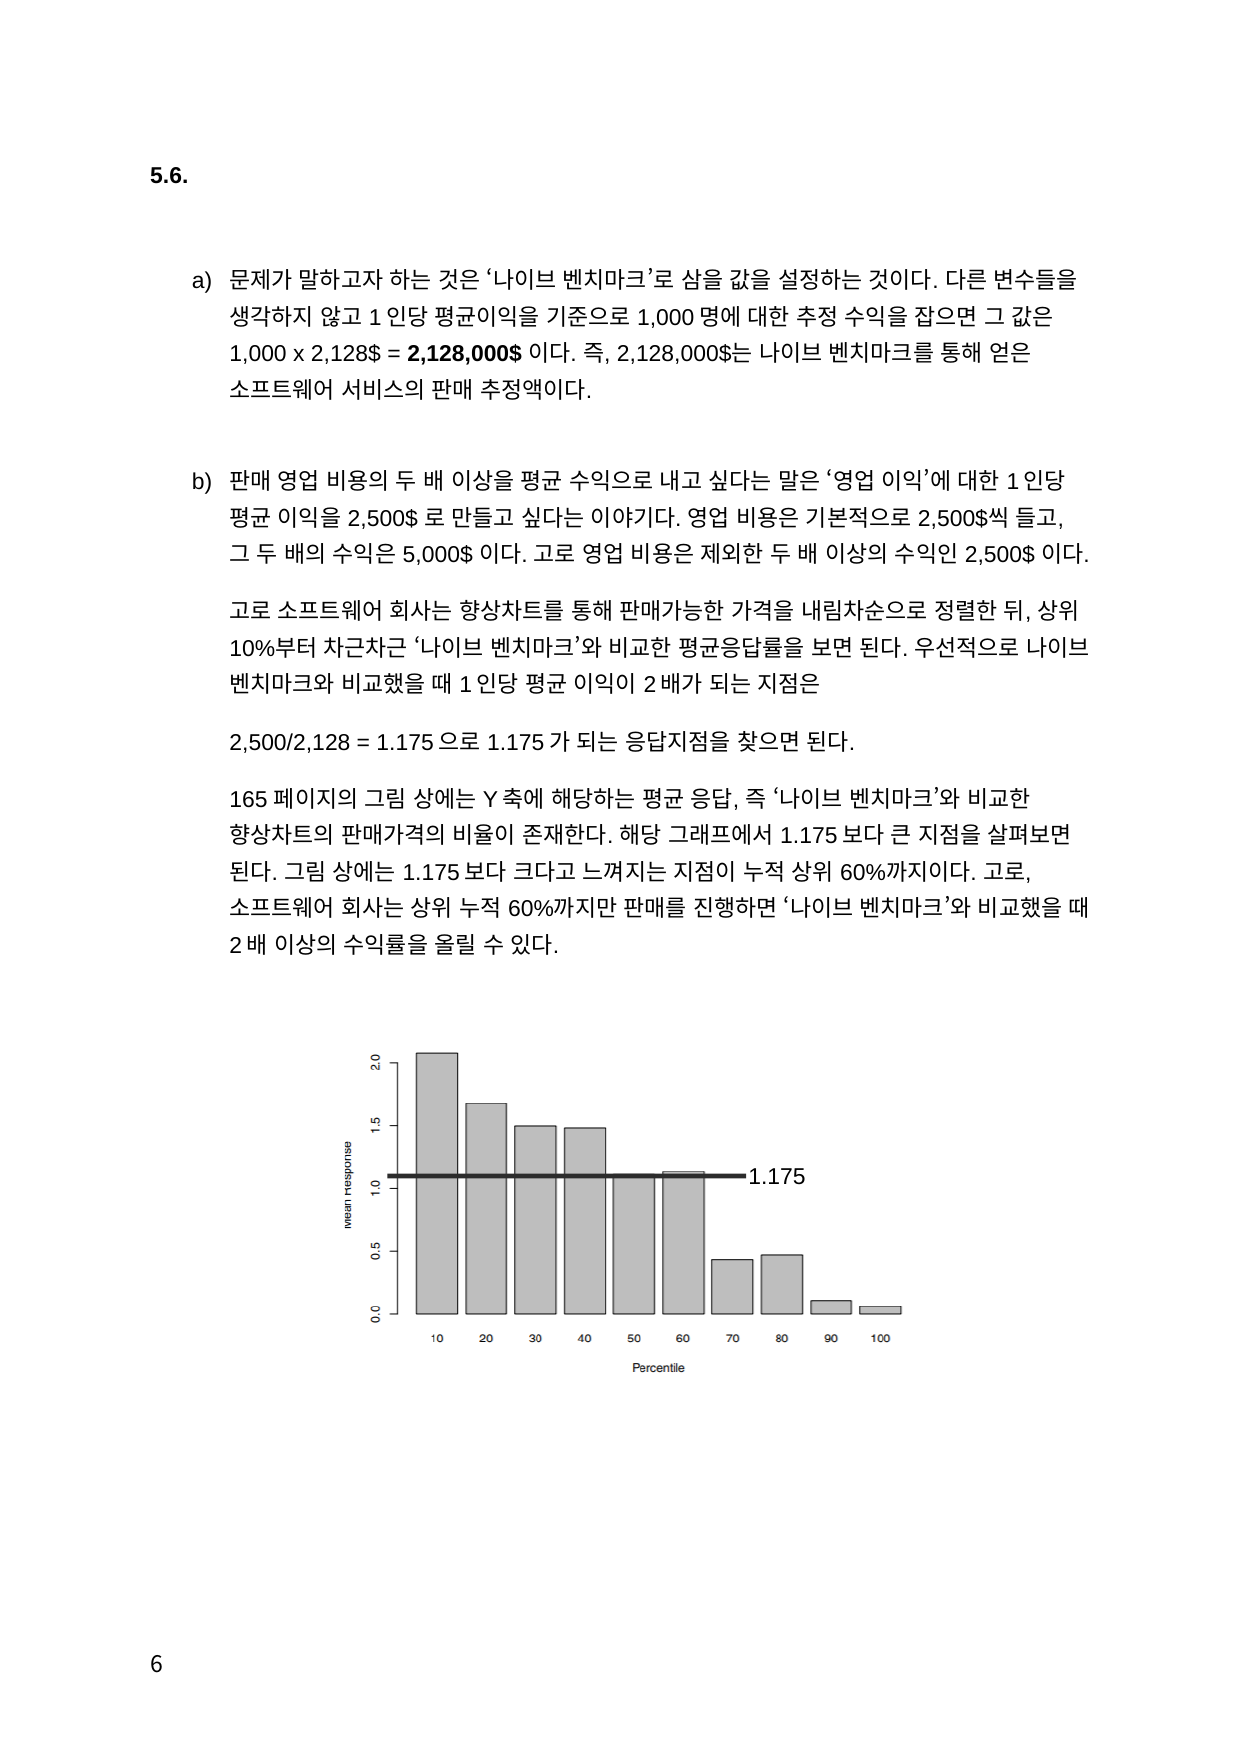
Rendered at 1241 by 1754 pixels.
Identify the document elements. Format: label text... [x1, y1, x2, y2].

text 5.6. [150, 162, 1090, 189]
list 165 페이지의 그림 상에는 Y축에 해당하는 평균 응답, 즉 ‘나이브 벤치마크’와 비교한 향상차트의 판매가격의 비율이 존재한다. 해당 그래프에서 1.175보다 큰 지점을 살펴보면 된다. 그림 상에는 1.175보다 크다고 느껴지는 지점이 누적 상위 60%까지이다. 고로, 소프트웨어 회사는 상위 누적 60%까지만 판매를 진행하면 ‘나이브 벤치마크’와 비교했을 때 2배 이상의 수익률을 올릴 수 있다. [229, 781, 1090, 960]
picture [344, 1033, 975, 1379]
list 문제가 말하고자 하는 것은 ‘나이브 벤치마크’로 삼을 값을 설정하는 것이다. 다른 변수들을 생각하지 않고 1인당 평균이익을 기준으로 1,000명에 대한 추정 수익을 잡으면 그 값은 1,000 x 2,128$ = 2,128,000$ 이다. 즉, 2,128,000$는 나이브 벤치마크를 통해 얻은 소프트웨어 서비스의 판매 추정액이다. [192, 262, 1090, 439]
list 고로 소프트웨어 회사는 향상차트를 통해 판매가능한 가격을 내림차순으로 정렬한 뒤, 상위 10%부터 차근차근 ‘나이브 벤치마크’와 비교한 평균응답률을 보면 된다. 우선적으로 나이브 벤치마크와 비교했을 때 1인당 평균 이익이 2배가 되는 지점은 [229, 593, 1090, 699]
list 2,500/2,128 = 1.175으로 1.175가 되는 응답지점을 찾으면 된다. [229, 723, 1090, 757]
list 판매 영업 비용의 두 배 이상을 평균 수익으로 내고 싶다는 말은 ‘영업 이익’에 대한 1인당 평균 이익을 2,500$ 로 만들고 싶다는 이야기다. 영업 비용은 기본적으로 2,500$씩 들고, 그 두 배의 수익은 5,000$ 이다. 고로 영업 비용은 제외한 두 배 이상의 수익인 2,500$ 이다. [192, 463, 1090, 569]
